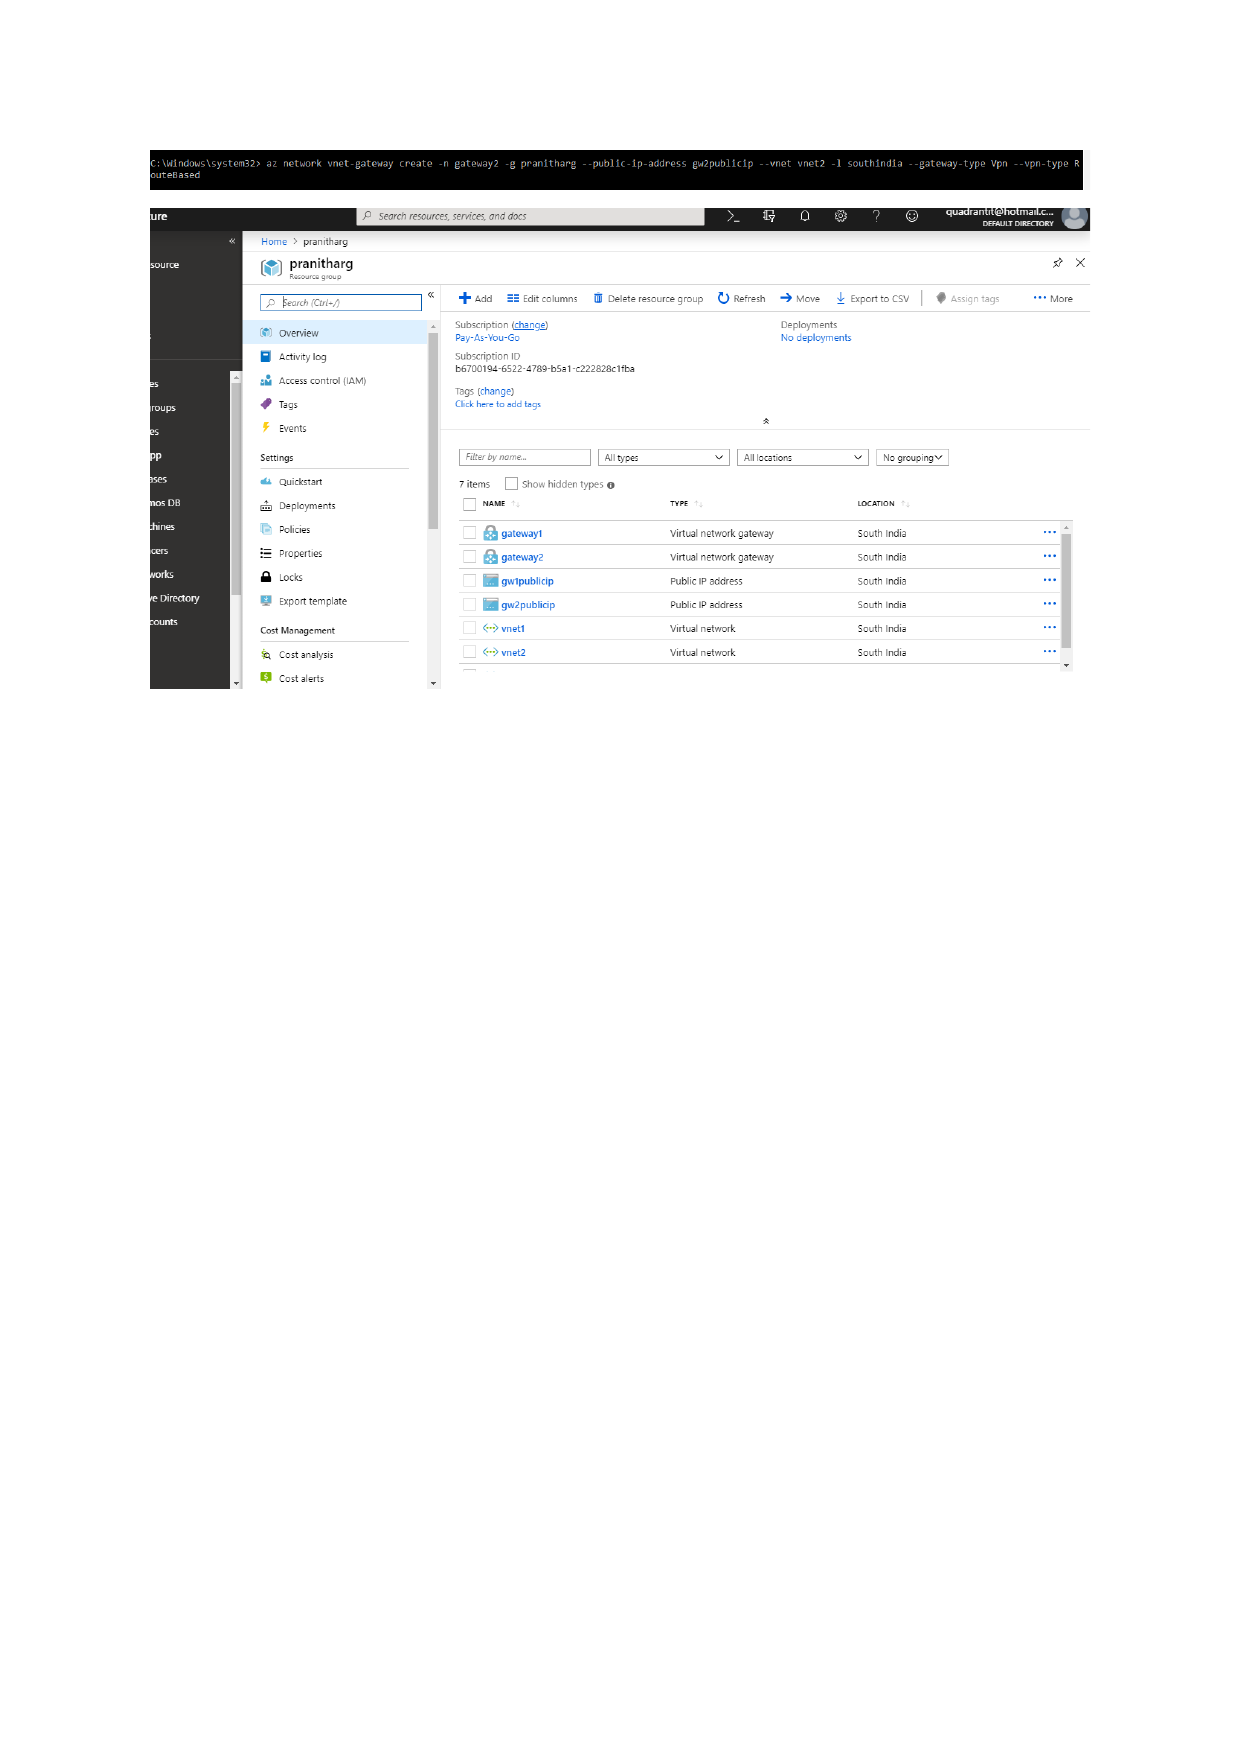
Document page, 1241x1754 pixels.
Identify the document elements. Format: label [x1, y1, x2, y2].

picture [150, 150, 1091, 190]
picture [150, 208, 1091, 689]
